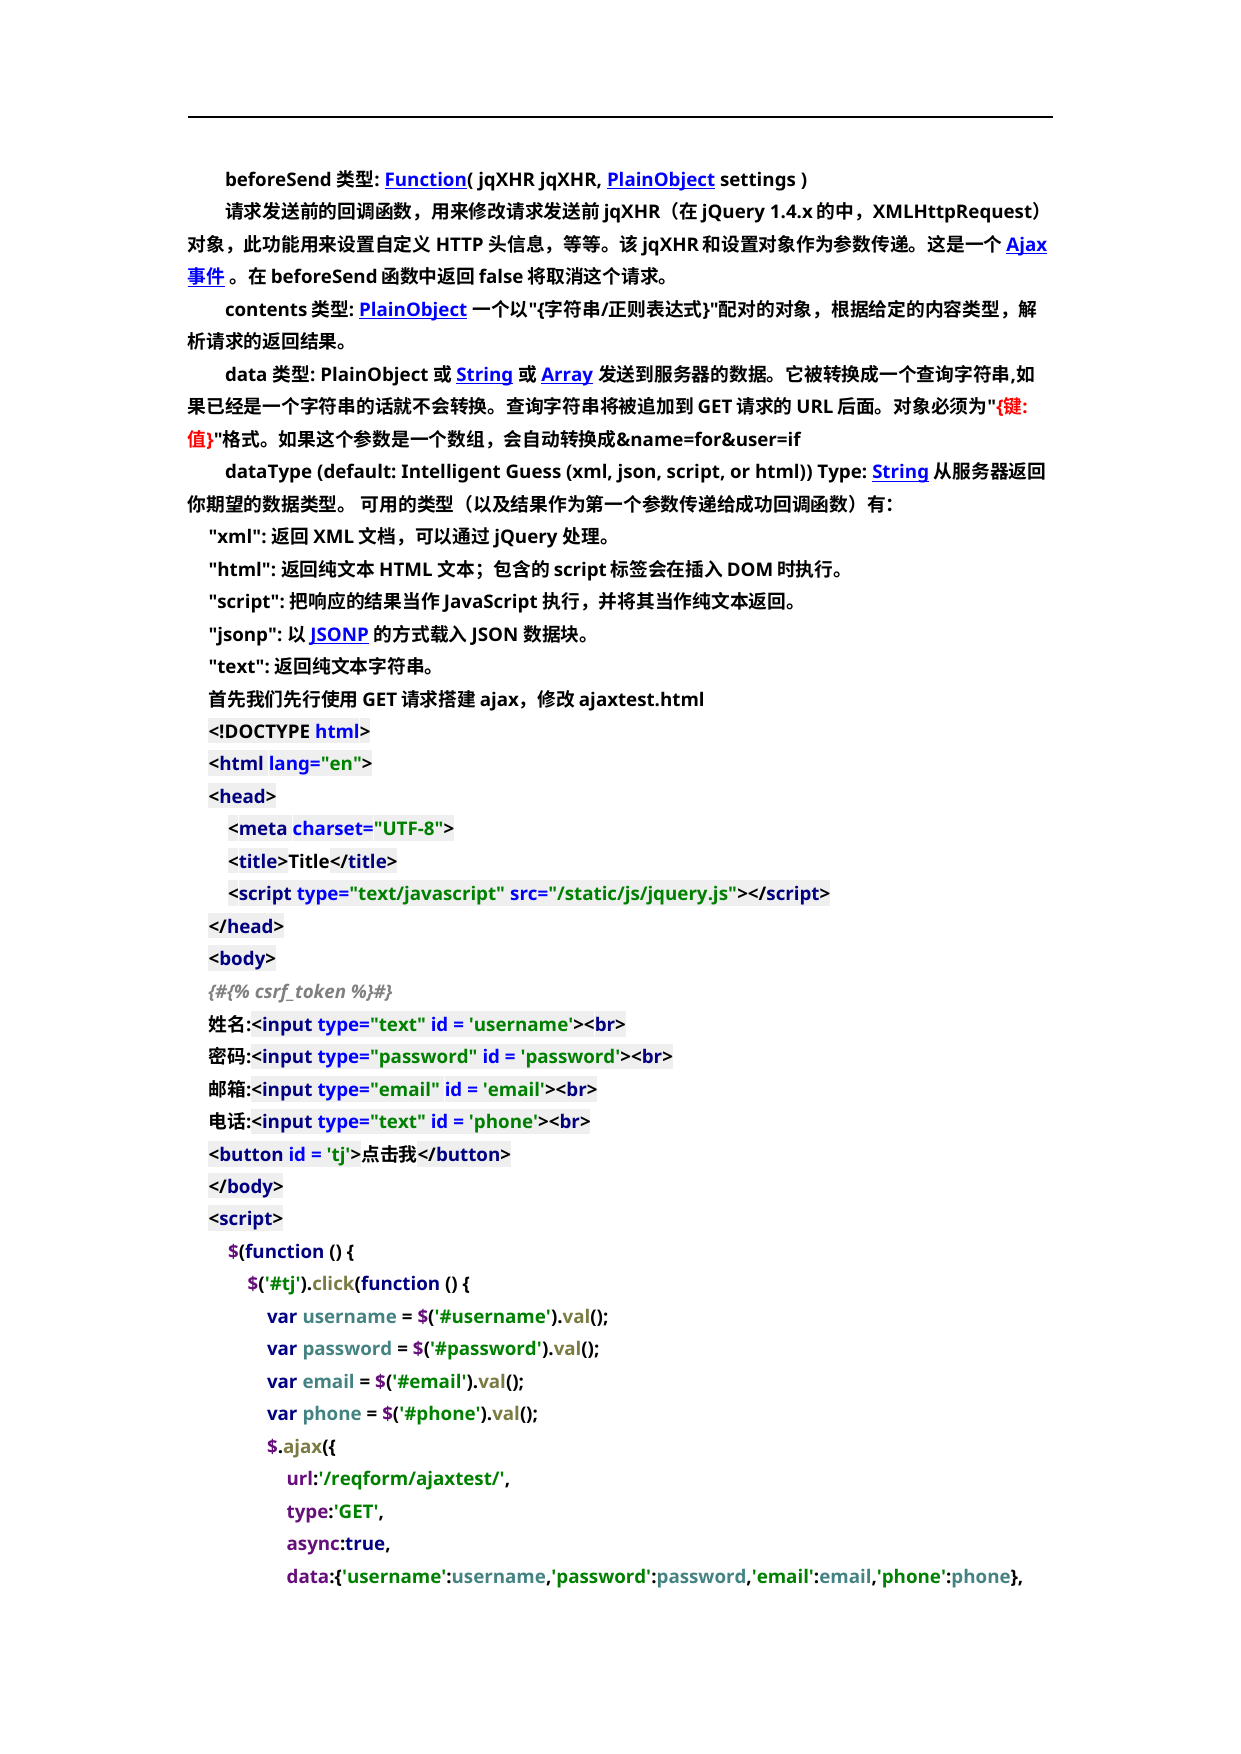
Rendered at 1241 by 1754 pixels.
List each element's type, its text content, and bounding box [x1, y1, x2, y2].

text "text": 返回纯文本字符串。 [187, 649, 1053, 682]
text "jsonp": 以 JSONP 的方式载入 JSON 数据块。 [187, 617, 1053, 649]
text beforeSend 类型: Function( jqXHR jqXHR, PlainObject settings ) [187, 162, 1053, 194]
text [208, 714, 1053, 1592]
text "script": 把响应的结果当作 JavaScript 执行，并将其当作纯文本返回。 [187, 584, 1053, 617]
text 请求发送前的回调函数，用来修改请求发送前jqXHR（在jQuery 1.4.x的中，XMLHttpRequest）对象，此功能用来设置自定义 HTTP 头信息，等等。该jqXHR和设置对象作为参数传递。这是一个Ajax事件 。在beforeSend函数中返回false将取消这个请求。 [187, 194, 1053, 292]
text "html": 返回纯文本 HTML 文本；包含的script标签会在插入DOM时执行。 [187, 552, 1053, 584]
text contents类型: PlainObject 一个以"{字符串/正则表达式}"配对的对象，根据给定的内容类型，解析请求的返回结果。 [187, 292, 1053, 357]
text dataType (default: Intelligent Guess (xml, json, script, or html)) Type: String 从服务器返回你期望的数据类型。 可用的类型（以及结果作为第一个参数传递给成功回调函数）有： [187, 454, 1053, 519]
text "xml": 返回 XML 文档，可以通过 jQuery 处理。 [187, 519, 1053, 552]
text 首先我们先行使用GET请求搭建ajax，修改ajaxtest.html [187, 682, 1053, 714]
text data 类型: PlainObject 或 String 或 Array 发送到服务器的数据。它被转换成一个查询字符串,如果已经是一个字符串的话就不会转换。查询字符串将被追加到GET请求的URL后面。对象必须为"{键:值}"格式。如果这个参数是一个数组，会自动转换成&name=for&user=if [187, 357, 1053, 454]
